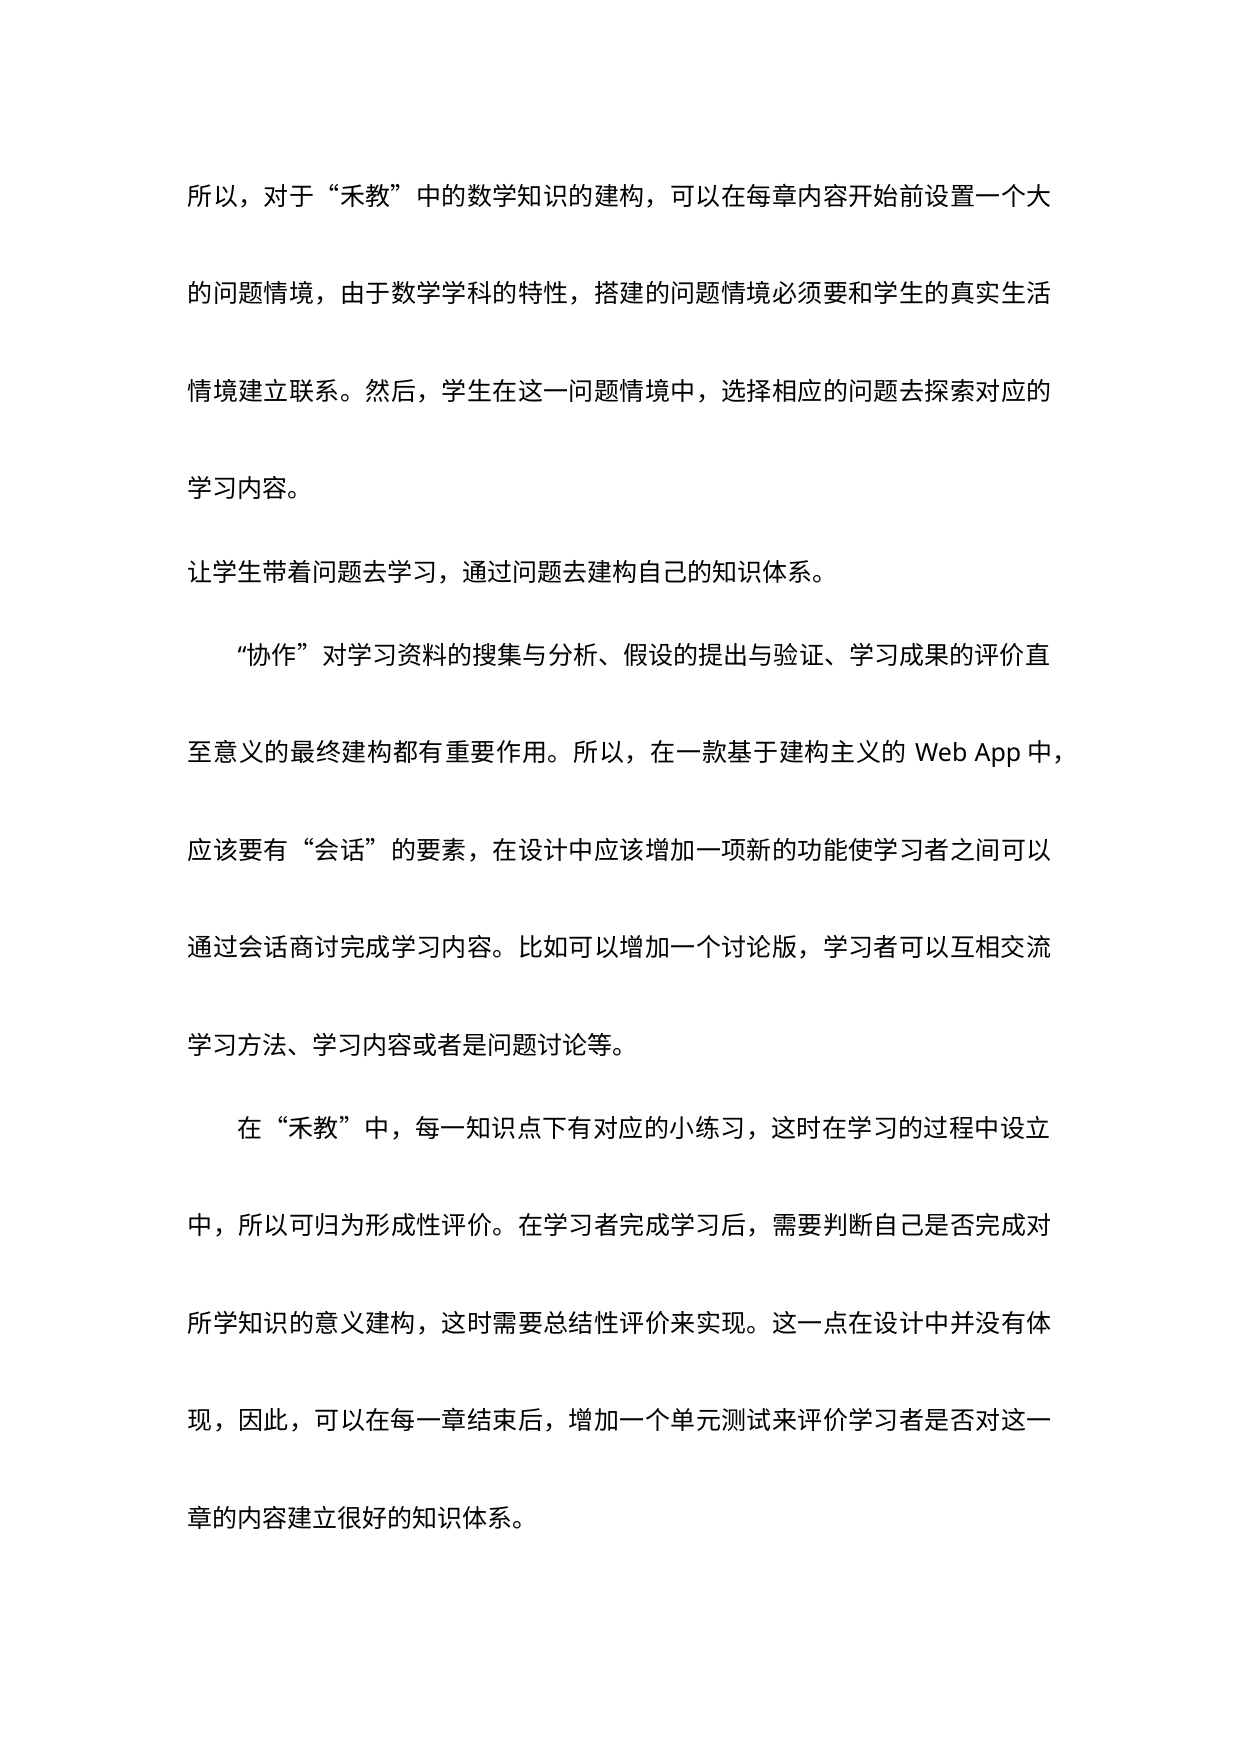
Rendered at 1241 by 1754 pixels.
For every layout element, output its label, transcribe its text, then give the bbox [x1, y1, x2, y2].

text 在“禾教”中，每一知识点下有对应的小练习，这时在学习的过程中设立中，所以可归为形成性评价。在学习者完成学习后，需要判断自己是否完成对所学知识的意义建构，这时需要总结性评价来实现。这一点在设计中并没有体现，因此，可以在每一章结束后，增加一个单元测试来评价学习者是否对这一章的内容建立很好的知识体系。 [187, 1094, 1053, 1549]
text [187, 162, 1053, 519]
text 让学生带着问题去学习，通过问题去建构自己的知识体系。 [187, 538, 1053, 603]
text “协作”对学习资料的搜集与分析、假设的提出与验证、学习成果的评价直至意义的最终建构都有重要作用。所以，在一款基于建构主义的Web App中，应该要有“会话”的要素，在设计中应该增加一项新的功能使学习者之间可以通过会话商讨完成学习内容。比如可以增加一个讨论版，学习者可以互相交流学习方法、学习内容或者是问题讨论等。 [187, 621, 1053, 1076]
